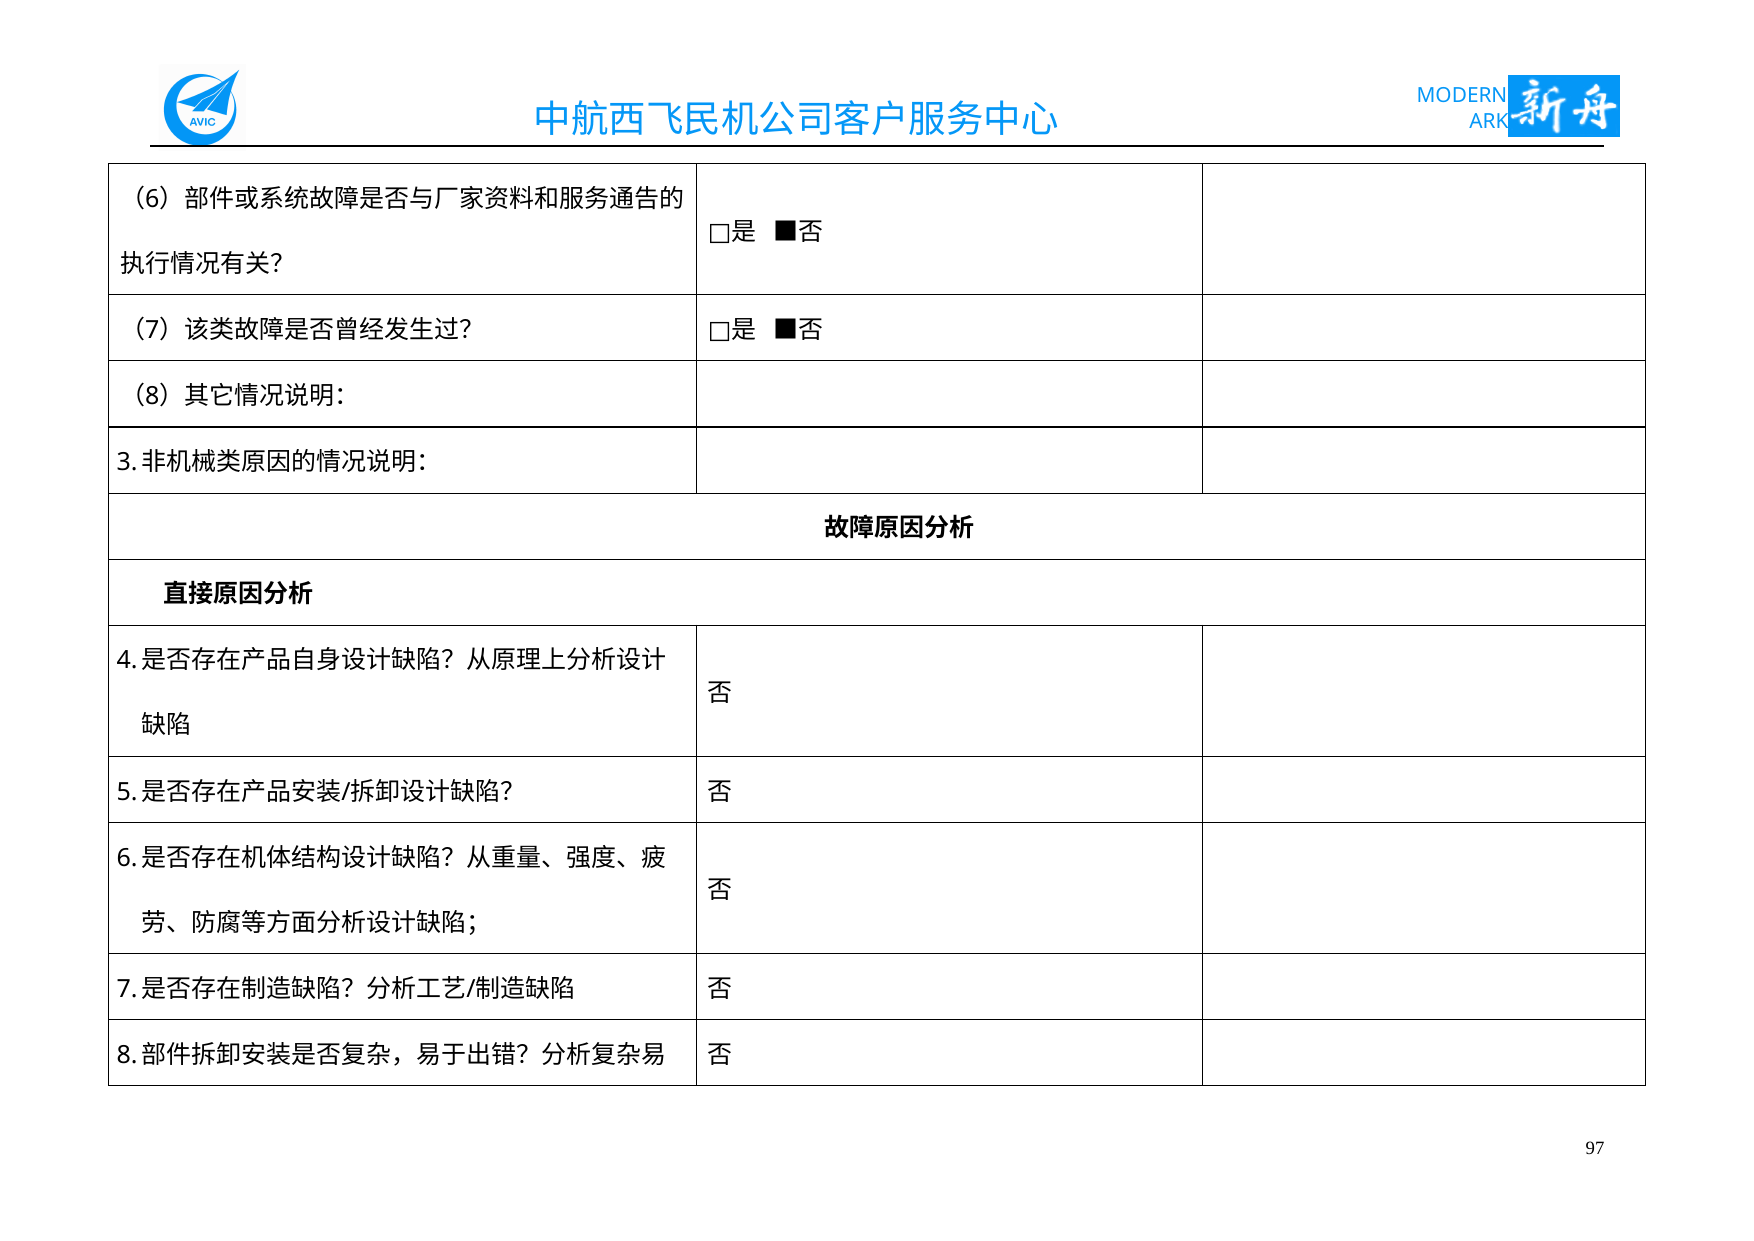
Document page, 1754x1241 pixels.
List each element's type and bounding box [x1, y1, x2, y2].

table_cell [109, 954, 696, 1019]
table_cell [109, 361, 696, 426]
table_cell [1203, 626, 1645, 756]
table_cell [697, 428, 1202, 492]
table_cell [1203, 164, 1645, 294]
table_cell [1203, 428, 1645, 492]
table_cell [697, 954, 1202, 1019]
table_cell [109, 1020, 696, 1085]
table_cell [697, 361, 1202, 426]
picture [158, 64, 247, 145]
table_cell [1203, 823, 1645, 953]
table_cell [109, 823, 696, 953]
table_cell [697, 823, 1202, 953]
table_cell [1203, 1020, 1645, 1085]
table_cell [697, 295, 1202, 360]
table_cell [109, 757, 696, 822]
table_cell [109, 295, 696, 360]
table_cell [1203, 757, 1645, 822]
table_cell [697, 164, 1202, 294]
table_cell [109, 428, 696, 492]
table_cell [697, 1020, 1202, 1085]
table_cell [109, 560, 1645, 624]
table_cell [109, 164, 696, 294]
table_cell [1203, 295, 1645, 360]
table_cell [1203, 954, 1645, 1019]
picture [1508, 75, 1620, 137]
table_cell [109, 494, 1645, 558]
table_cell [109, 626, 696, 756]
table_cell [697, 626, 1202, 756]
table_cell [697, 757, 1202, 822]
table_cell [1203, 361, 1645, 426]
picture [158, 147, 247, 151]
